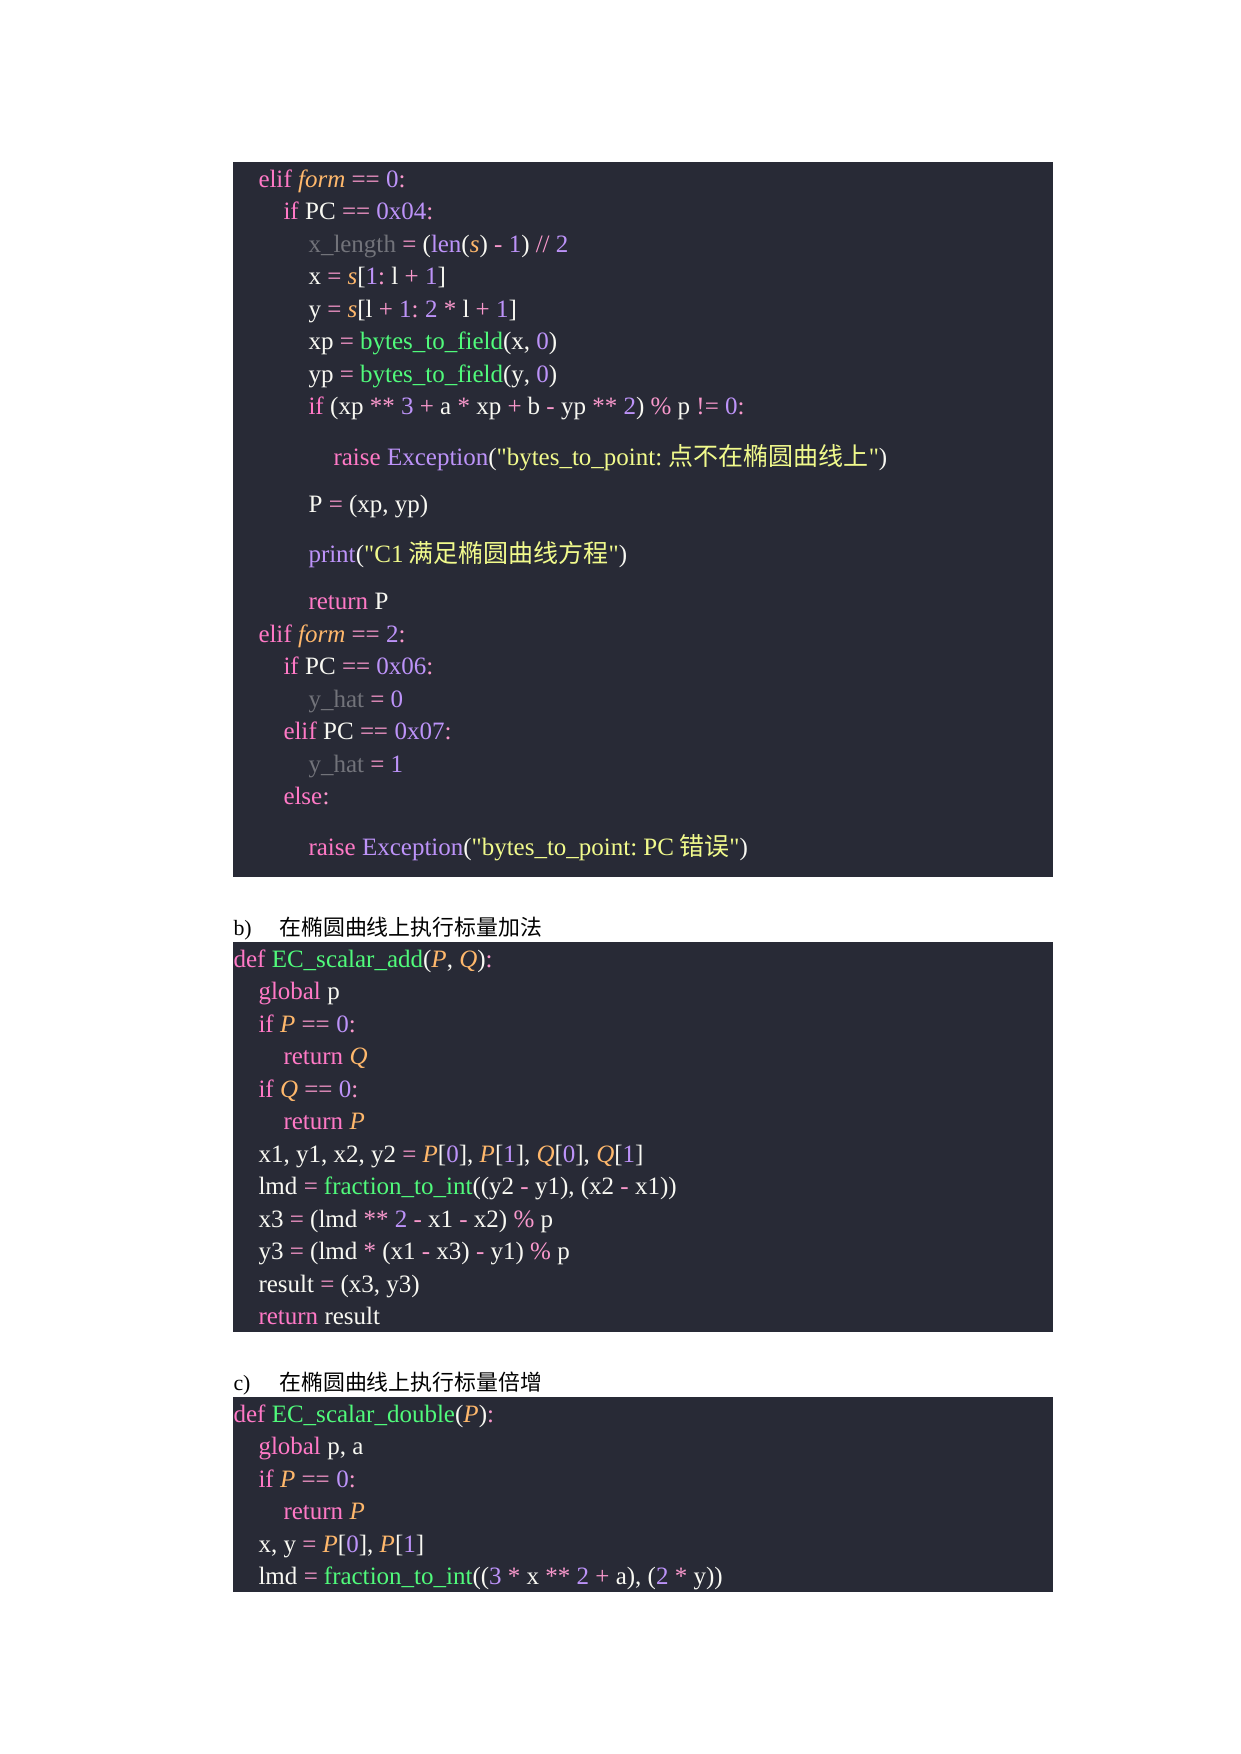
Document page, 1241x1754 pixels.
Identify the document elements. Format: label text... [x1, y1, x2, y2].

list def EC_scalar_add(P, Q): global p if P == 0: return Q if Q == 0: return P x1, y1, x2, y2 = P[0], P[1], Q[0], Q[1] lmd = fraction_to_int((y2 - y1), (x2 - x1)) x3 = (lmd ** 2 - x1 - x2) % p y3 = (lmd * (x1 - x3) - y1) % p result = (x3, y3) return result [233, 942, 1053, 1332]
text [233, 1397, 1053, 1592]
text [233, 162, 1053, 877]
list 在椭圆曲线上执行标量加法 [233, 909, 1053, 942]
list 在椭圆曲线上执行标量倍增 [233, 1364, 1053, 1397]
